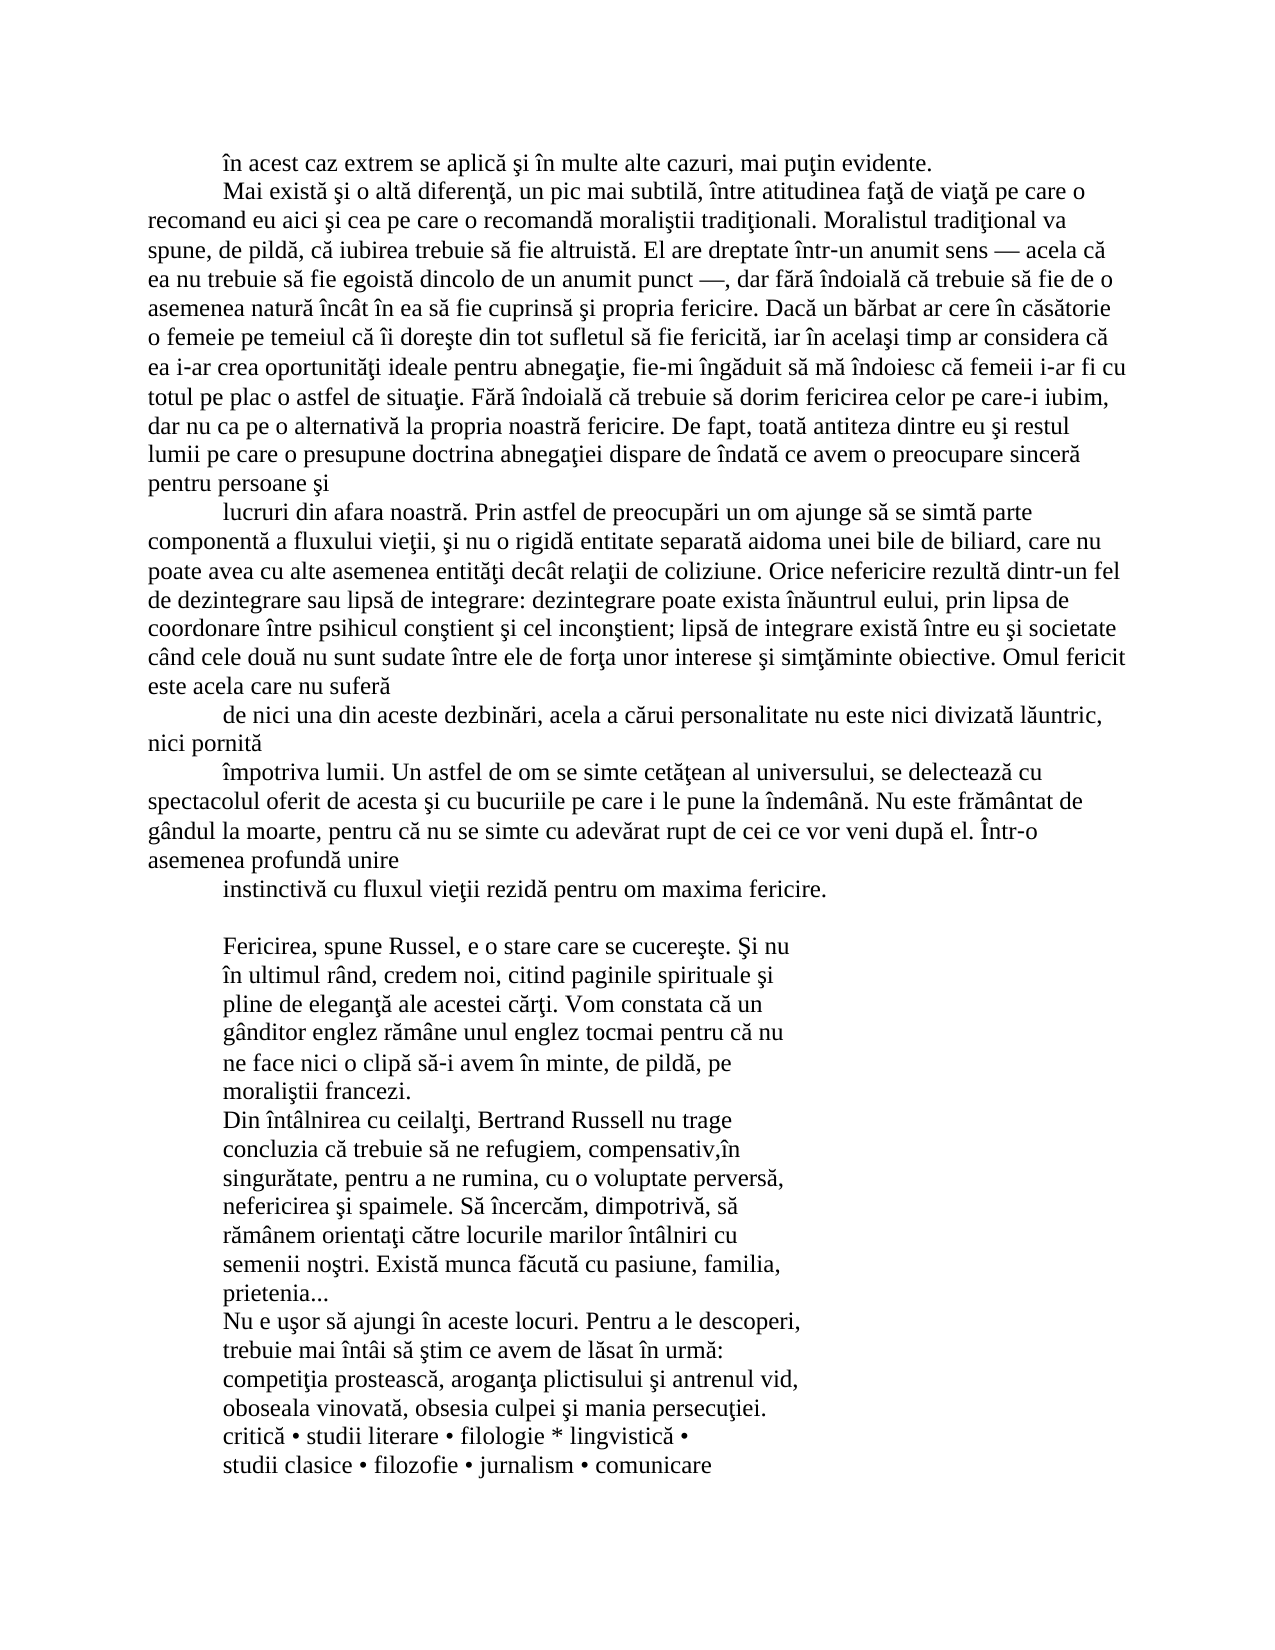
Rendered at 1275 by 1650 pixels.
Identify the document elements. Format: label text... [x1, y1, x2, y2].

text singurătate, pentru a ne rumina, cu o voluptate perversă, [148, 1163, 1127, 1191]
text împotriva lumii. Un astfel de om se simte cetăţean al universului, se delectează cu spectacolul oferit de acesta şi cu bucuriile pe care i le pune la îndemână. Nu este frământat de gândul la moarte, pentru că nu se simte cu adevărat rupt de cei ce vor veni după el. Într‐o asemenea profundă unire [148, 757, 1127, 874]
text Nu e uşor să ajungi în aceste locuri. Pentru a le descoperi, [148, 1306, 1127, 1335]
text ne face nici o clipă să‐i avem în minte, de pildă, pe [148, 1046, 1127, 1076]
text oboseala vinovată, obsesia culpei şi mania persecuţiei. [148, 1393, 1127, 1421]
text de nici una din aceste dezbinări, acela a cărui personalitate nu este nici divizată lăuntric, nici pornită [148, 700, 1127, 757]
text competiţia prostească, aroganţa plictisului şi antrenul vid, [148, 1364, 1127, 1393]
text studii clasice • filozofie • jurnalism • comunicare [148, 1450, 1127, 1479]
text Din întâlnirea cu ceilalţi, Bertrand Russell nu trage [148, 1105, 1127, 1134]
text în ultimul rând, credem noi, citind paginile spirituale şi [148, 960, 1127, 989]
text critică • studii literare • filologie * lingvistică • [148, 1421, 1127, 1450]
text rămânem orientaţi către locurile marilor întâlniri cu [148, 1220, 1127, 1249]
text concluzia că trebuie să ne refugiem, compensativ,în [148, 1134, 1127, 1163]
text în acest caz extrem se aplică şi în multe alte cazuri, mai puţin evidente. [148, 148, 1127, 176]
text gânditor englez rămâne unul englez tocmai pentru că nu [148, 1017, 1127, 1046]
text moraliştii francezi. [148, 1076, 1127, 1105]
text Mai există şi o altă diferenţă, un pic mai subtilă, între atitudinea faţă de viaţă pe care o recomand eu aici şi cea pe care o recomandă moraliştii tradiţionali. Moralistul tradiţional va spune, de pildă, că iubirea trebuie să fie altruistă. El are dreptate într‐un anumit sens — acela că ea nu trebuie să fie egoistă dincolo de un anumit punct —, dar fără îndoială că trebuie să fie de o asemenea natură încât în ea să fie cuprinsă şi propria fericire. Dacă un bărbat ar cere în căsătorie o femeie pe temeiul că îi doreşte din tot sufletul să fie fericită, iar în acelaşi timp ar considera că ea i‐ar crea oportunităţi ideale pentru abnegaţie, fie‐mi îngăduit să mă îndoiesc că femeii i‐ar fi cu totul pe plac o astfel de situaţie. Fără îndoială că trebuie să dorim fericirea celor pe care‐i iubim, dar nu ca pe o alternativă la propria noastră fericire. De fapt, toată antiteza dintre eu şi restul lumii pe care o presupune doctrina abnegaţiei dispare de îndată ce avem o preocupare sinceră pentru persoane şi [148, 176, 1127, 497]
text instinctivă cu fluxul vieţii rezidă pentru om maxima fericire. [148, 874, 1127, 902]
text Fericirea, spune Russel, e o stare care se cucereşte. Şi nu [148, 931, 1127, 960]
text semenii noştri. Există munca făcută cu pasiune, familia, [148, 1249, 1127, 1278]
text trebuie mai întâi să ştim ce avem de lăsat în urmă: [148, 1335, 1127, 1364]
text nefericirea şi spaimele. Să încercăm, dimpotrivă, să [148, 1191, 1127, 1220]
text lucruri din afara noastră. Prin astfel de preocupări un om ajunge să se simtă parte componentă a fluxului vieţii, şi nu o rigidă entitate separată aidoma unei bile de biliard, care nu poate avea cu alte asemenea entităţi decât relaţii de coliziune. Orice nefericire rezultă dintr‐un fel de dezintegrare sau lipsă de integrare: dezintegrare poate exista înăuntrul eului, prin lipsa de coordonare între psihicul conştient şi cel inconştient; lipsă de integrare există între eu şi societate când cele două nu sunt sudate între ele de forţa unor interese şi simţăminte obiective. Omul fericit este acela care nu suferă [148, 497, 1127, 700]
text pline de eleganţă ale acestei cărţi. Vom constata că un [148, 989, 1127, 1017]
text prietenia... [148, 1278, 1127, 1306]
